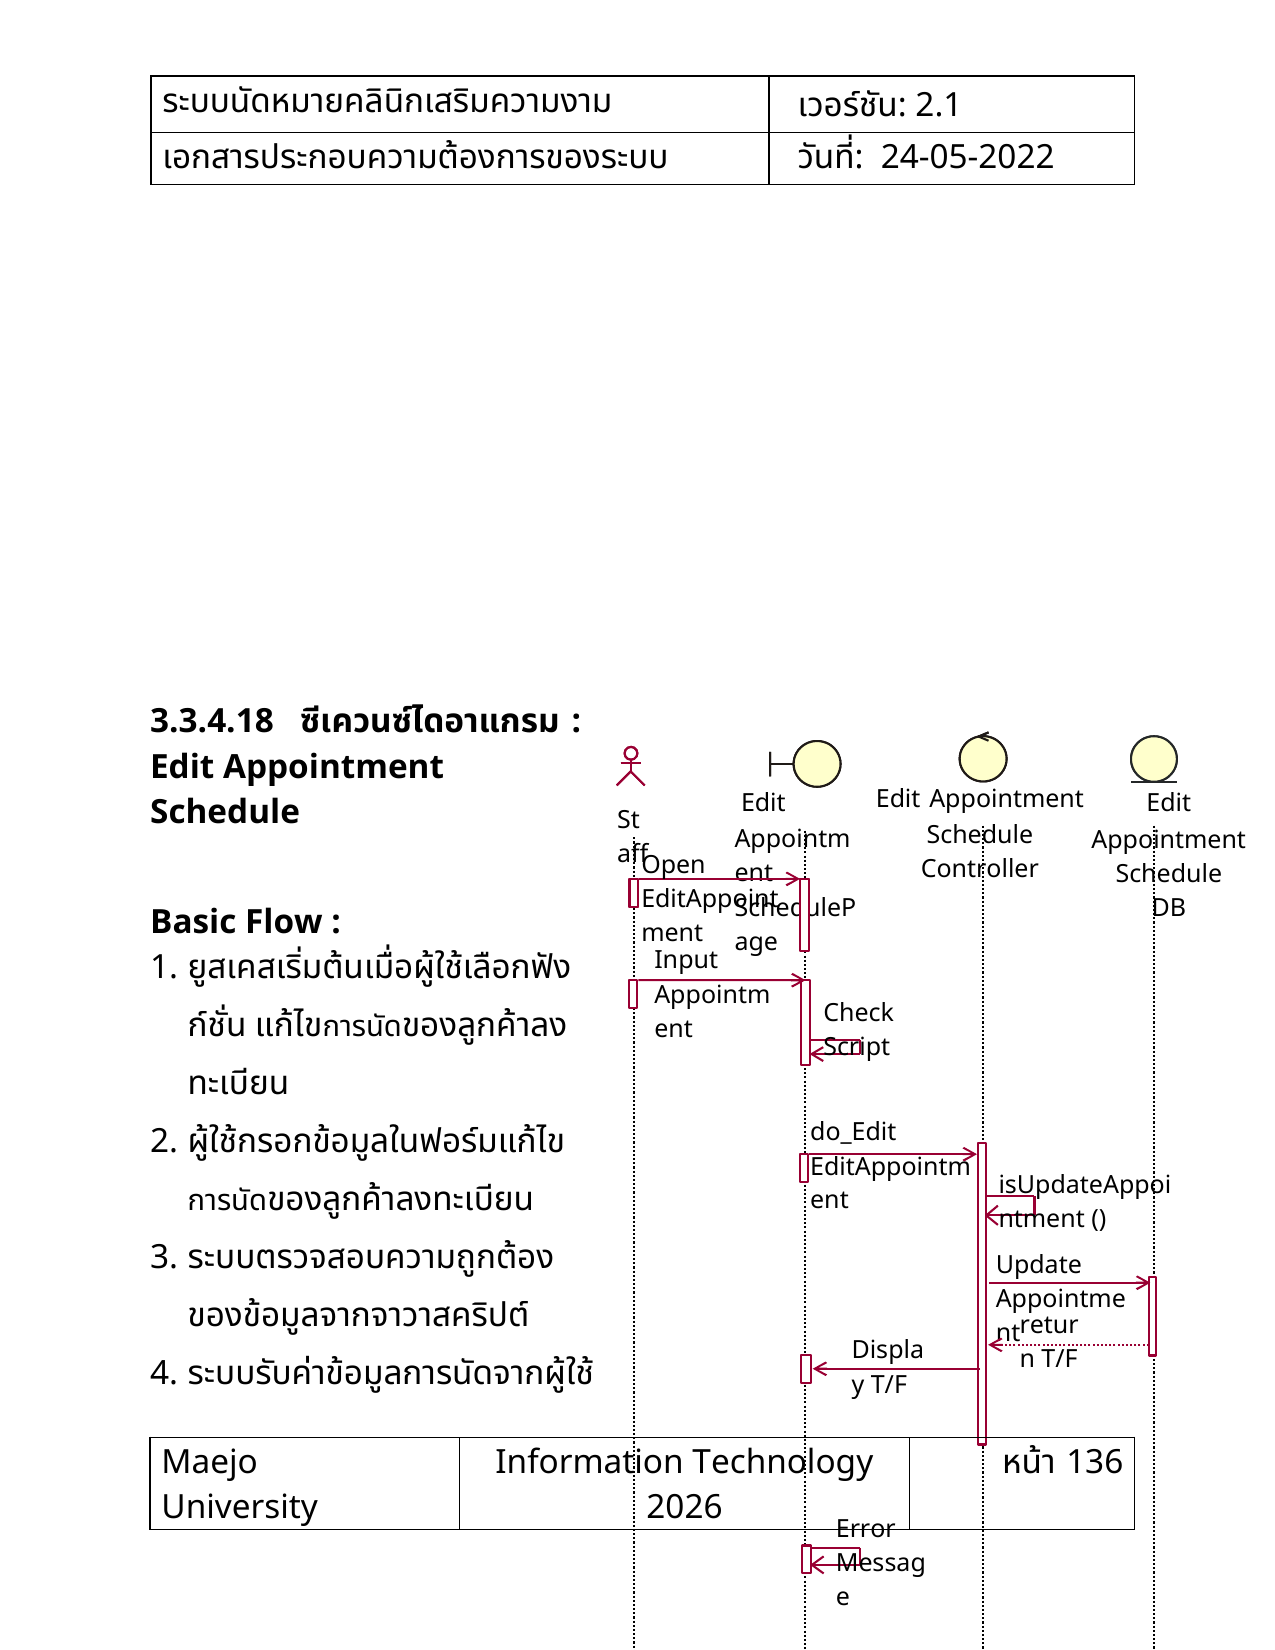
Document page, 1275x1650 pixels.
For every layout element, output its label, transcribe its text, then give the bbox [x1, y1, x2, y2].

list ยูสเคสเริ่มต้นเมื่อผู้ใช้เลือกฟังก์ชั่น แก้ไขการนัดของลูกค้าลงทะเบียน [150, 943, 1134, 1109]
list ระบบรับค่าข้อมูลการนัดจากผู้ใช้ [150, 1349, 1134, 1400]
subtitle ซีเควนซ์ไดอาแกรม : Edit Appointment Schedule [150, 697, 1134, 833]
list ผู้ใช้กรอกข้อมูลในฟอร์มแก้ไขการนัดของลูกค้าลงทะเบียน [150, 1117, 1134, 1226]
text Basic Flow : [150, 898, 1134, 943]
list ระบบตรวจสอบความถูกต้องของข้อมูลจากจาวาสคริปต์ [150, 1233, 1134, 1342]
